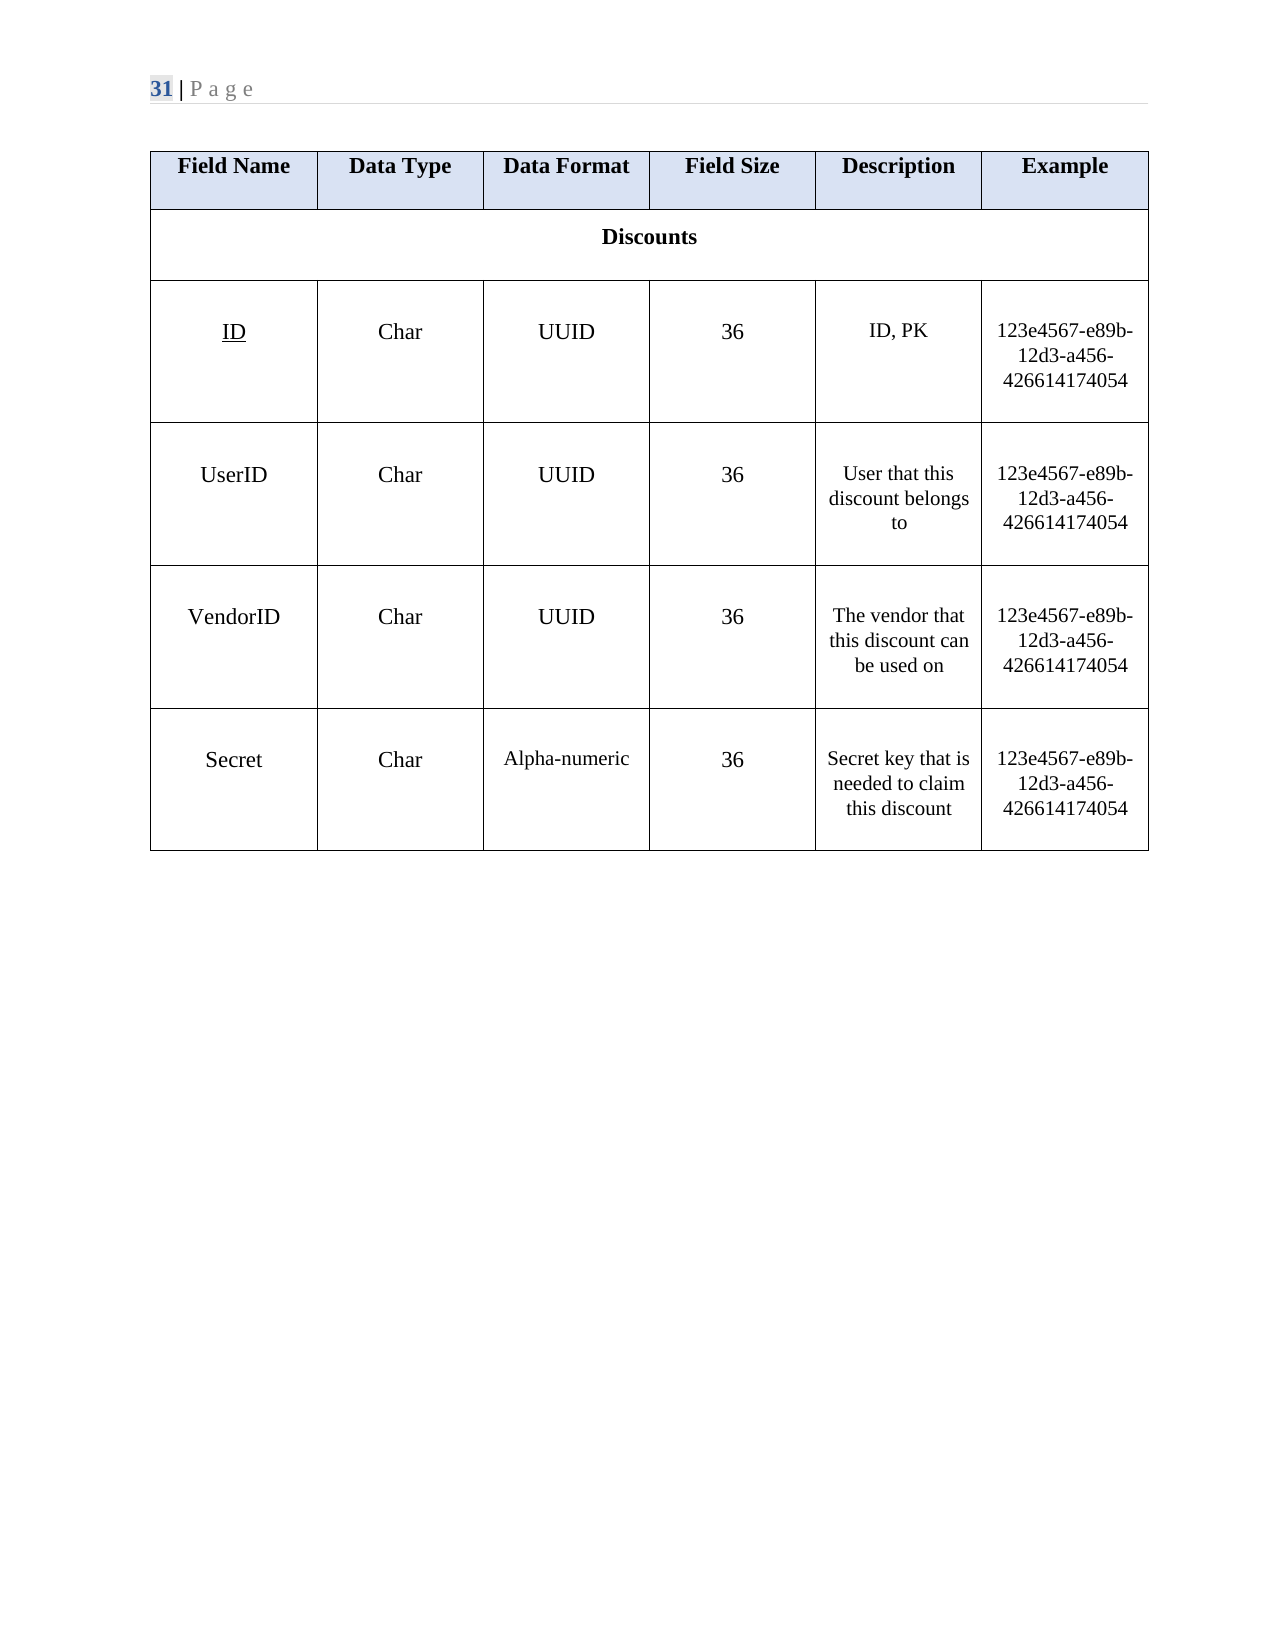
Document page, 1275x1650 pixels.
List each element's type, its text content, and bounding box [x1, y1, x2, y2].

table_cell VendorID [151, 566, 317, 707]
table_header Field Size [650, 152, 815, 209]
table_header Data Type [318, 152, 483, 209]
table_cell Secret key that is needed to claim this discount [816, 709, 981, 850]
table_cell Char [318, 566, 483, 707]
table_cell 123e4567-e89b-12d3-a456-426614174054 [982, 566, 1148, 707]
table_cell Discounts [151, 210, 1148, 280]
table_cell UUID [484, 281, 649, 422]
table_cell 123e4567-e89b-12d3-a456-426614174054 [982, 423, 1148, 565]
table_cell Char [318, 709, 483, 850]
table_cell ID, PK [816, 281, 981, 422]
table_header Example [982, 152, 1148, 209]
table_cell UUID [484, 566, 649, 707]
table_cell UserID [151, 423, 317, 565]
table_cell ID [151, 281, 317, 422]
table_cell 123e4567-e89b-12d3-a456-426614174054 [982, 281, 1148, 422]
table_header Field Name [151, 152, 317, 209]
table_cell User that this discount belongs to [816, 423, 981, 565]
table_cell 36 [650, 281, 815, 422]
table_cell Char [318, 281, 483, 422]
table_cell 123e4567-e89b-12d3-a456-426614174054 [982, 709, 1148, 850]
table_cell 36 [650, 423, 815, 565]
table_cell 36 [650, 566, 815, 707]
table_header Data Format [484, 152, 649, 209]
table_cell 36 [650, 709, 815, 850]
table_cell The vendor that this discount can be used on [816, 566, 981, 707]
table_cell UUID [484, 423, 649, 565]
table_cell Secret [151, 709, 317, 850]
table_cell Alpha-numeric [484, 709, 649, 850]
table_header Description [816, 152, 981, 209]
table_cell Char [318, 423, 483, 565]
